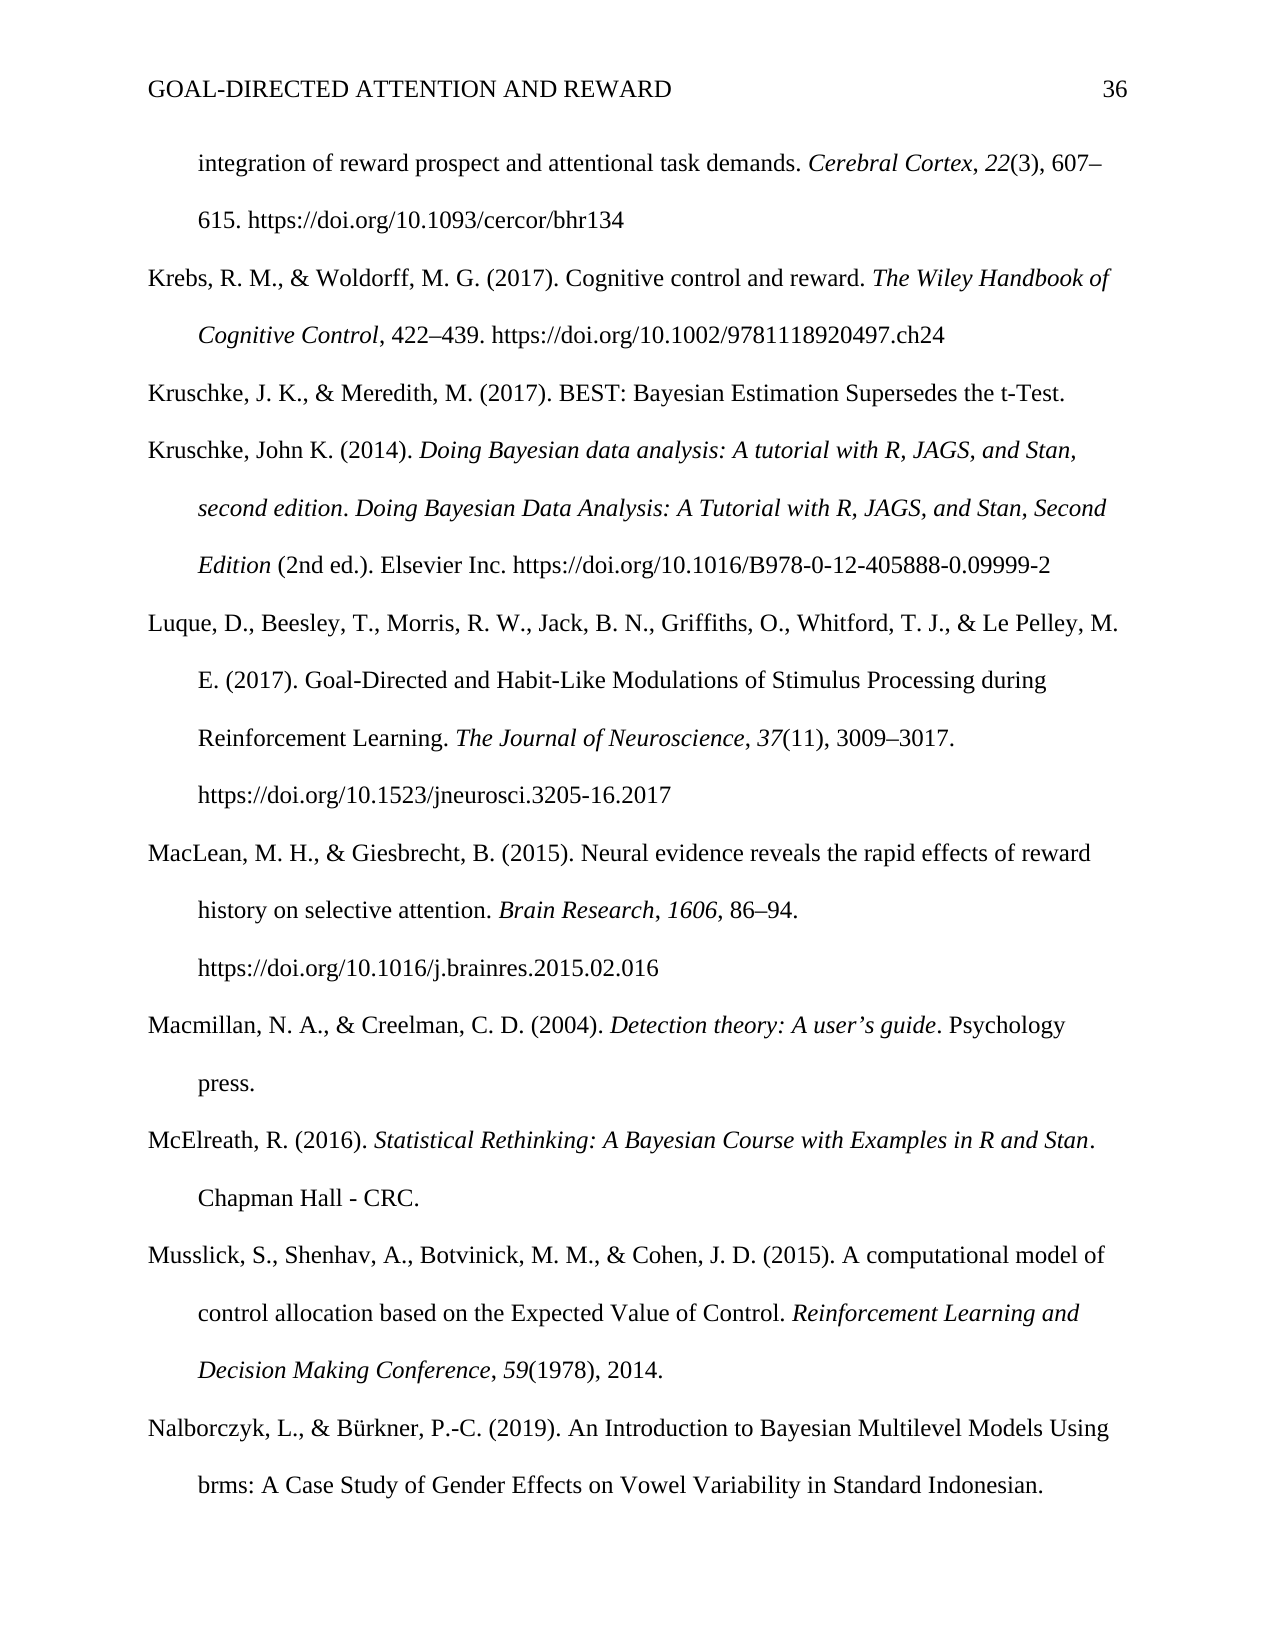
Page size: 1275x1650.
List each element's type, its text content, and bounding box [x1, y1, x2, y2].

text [148, 1413, 1127, 1499]
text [148, 148, 1127, 234]
text MacLean, M. H., & Giesbrecht, B. (2015). Neural evidence reveals the rapid effects of reward history on selective attention. Brain Research, 1606, 86–94. https://doi.org/10.1016/j.brainres.2015.02.016 [148, 838, 1127, 981]
text Luque, D., Beesley, T., Morris, R. W., Jack, B. N., Griffiths, O., Whitford, T. J., & Le Pelley, M. E. (2017). Goal-Directed and Habit-Like Modulations of Stimulus Processing during Reinforcement Learning. The Journal of Neuroscience, 37(11), 3009–3017. https://doi.org/10.1523/jneurosci.3205-16.2017 [148, 608, 1127, 809]
text Macmillan, N. A., & Creelman, C. D. (2004). Detection theory: A user’s guide. Psychology press. [148, 1010, 1127, 1096]
text Musslick, S., Shenhav, A., Botvinick, M. M., & Cohen, J. D. (2015). A computational model of control allocation based on the Expected Value of Control. Reinforcement Learning and Decision Making Conference, 59(1978), 2014. [148, 1240, 1127, 1384]
text McElreath, R. (2016). Statistical Rethinking: A Bayesian Course with Examples in R and Stan. Chapman Hall - CRC. [148, 1125, 1127, 1211]
text Kruschke, John K. (2014). Doing Bayesian data analysis: A tutorial with R, JAGS, and Stan, second edition. Doing Bayesian Data Analysis: A Tutorial with R, JAGS, and Stan, Second Edition (2nd ed.). Elsevier Inc. https://doi.org/10.1016/B978-0-12-405888-0.09999-2 [148, 435, 1127, 579]
text Kruschke, J. K., & Meredith, M. (2017). BEST: Bayesian Estimation Supersedes the t-Test. [148, 378, 1127, 406]
